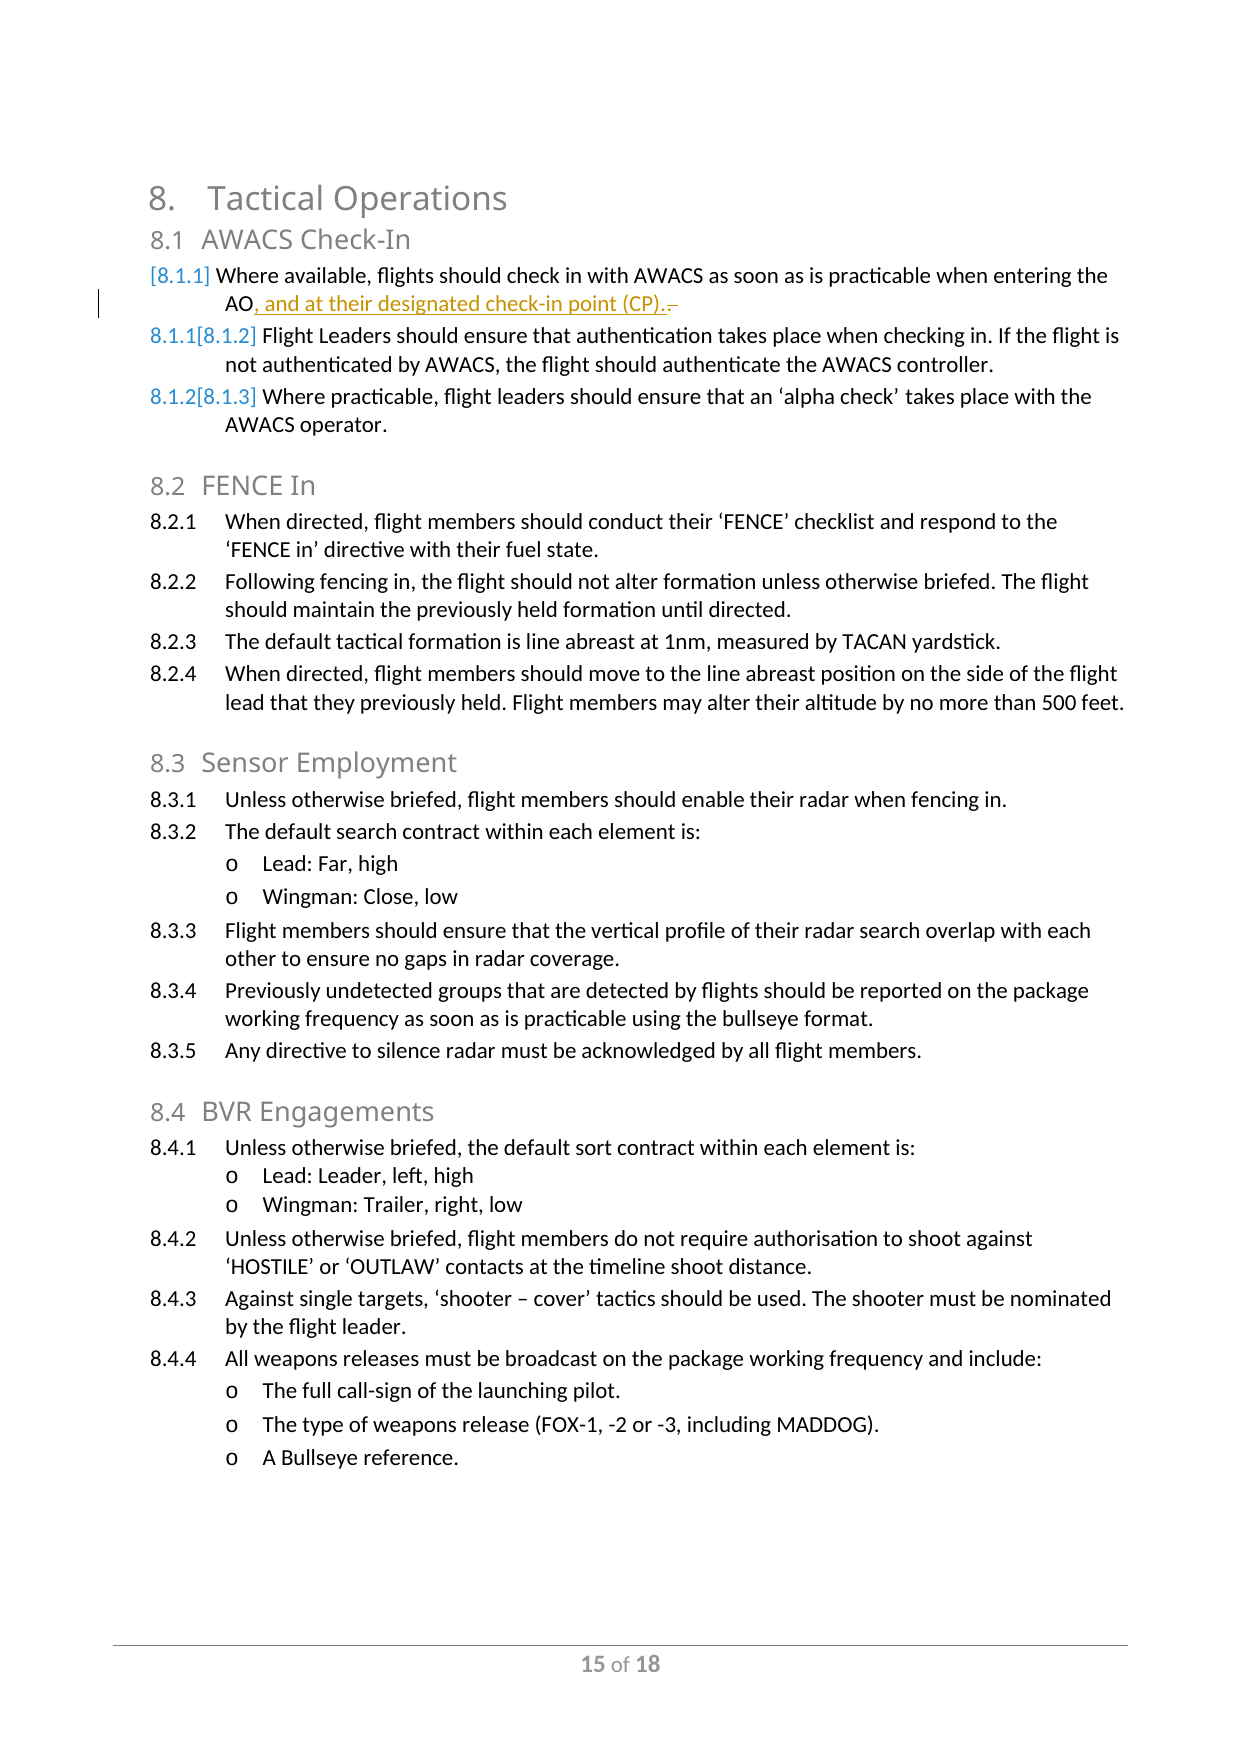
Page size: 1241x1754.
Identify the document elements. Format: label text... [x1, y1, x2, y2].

list Wingman: Trailer, right, low [225, 1190, 1128, 1219]
subtitle The default tactical formation is line abreast at 1nm, measured by TACAN yardstick. [150, 627, 1128, 655]
subtitle Following fencing in, the flight should not alter formation unless otherwise briefed. The flight should maintain the previously held formation until directed. [150, 567, 1128, 623]
subtitle Wingman: Close, low [225, 882, 1128, 912]
subtitle When directed, flight members should move to the line abreast position on the side of the flight lead that they previously held. Flight members may alter their altitude by no more than 500 feet. [150, 659, 1128, 716]
subtitle Against single targets, ‘shooter – cover’ tactics should be used. The shooter must be nominated by the flight leader. [150, 1284, 1128, 1340]
subtitle Unless otherwise briefed, flight members do not require authorisation to shoot against ‘HOSTILE’ or ‘OUTLAW’ contacts at the timeline shoot distance. [150, 1224, 1128, 1280]
subtitle The full call-sign of the launching pilot. [225, 1376, 1128, 1406]
subtitle Where practicable, flight leaders should ensure that an ‘alpha check’ takes place with the AWACS operator. [150, 382, 1128, 438]
subtitle FENCE In [150, 466, 1128, 503]
subtitle The type of weapons release (FOX-1, -2 or -3, including MADDOG). [225, 1410, 1128, 1439]
subtitle Any directive to silence radar must be acknowledged by all flight members. [150, 1036, 1128, 1064]
list Lead: Leader, left, high [225, 1161, 1128, 1190]
subtitle Lead: Far, high [225, 849, 1128, 878]
subtitle Sensor Employment [150, 744, 1128, 781]
subtitle When directed, flight members should conduct their ‘FENCE’ checklist and respond to the ‘FENCE in’ directive with their fuel state. [150, 507, 1128, 563]
subtitle Flight members should ensure that the vertical profile of their radar search overlap with each other to ensure no gaps in radar coverage. [150, 916, 1128, 972]
subtitle Where available, flights should check in with AWACS as soon as is practicable when entering the AO [150, 261, 1128, 317]
subtitle All weapons releases must be broadcast on the package working frequency and include: [150, 1344, 1128, 1372]
subtitle BVR Engagements [150, 1092, 1128, 1129]
subtitle Tactical Operations [148, 175, 1128, 220]
subtitle Flight Leaders should ensure that authentication takes place when checking in. If the flight is not authenticated by AWACS, the flight should authenticate the AWACS controller. [150, 322, 1128, 378]
subtitle Unless otherwise briefed, the default sort contract within each element is: [150, 1133, 1128, 1161]
subtitle Previously undetected groups that are detected by flights should be reported on the package working frequency as soon as is practicable using the bullseye format. [150, 976, 1128, 1032]
subtitle The default search contract within each element is: [150, 817, 1128, 845]
subtitle A Bullseye reference. [225, 1443, 1128, 1472]
subtitle Unless otherwise briefed, flight members should enable their radar when fencing in. [150, 785, 1128, 813]
subtitle AWACS Check-In [150, 220, 1128, 257]
